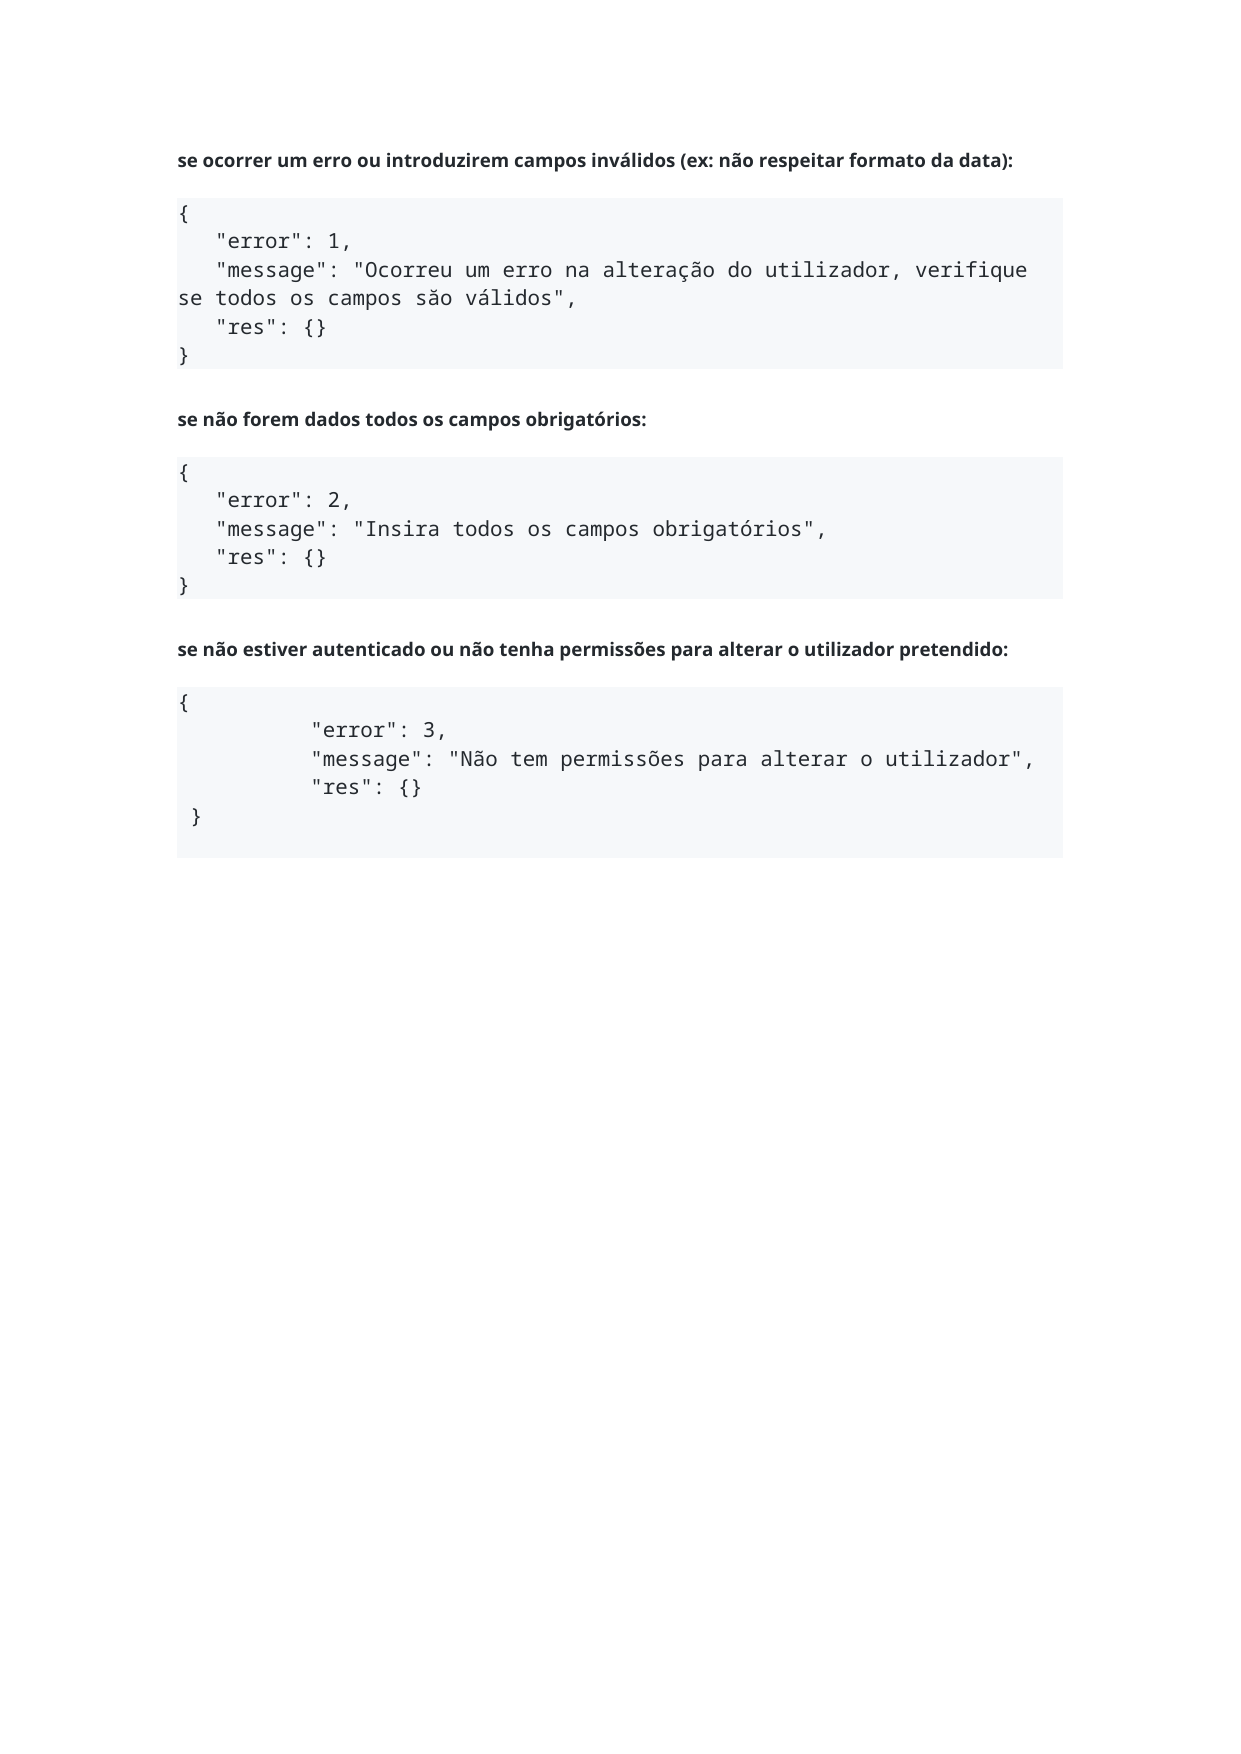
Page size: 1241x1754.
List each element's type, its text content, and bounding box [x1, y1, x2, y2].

text "message": "Ocorreu um erro na alteração do utilizador, verifique se todos os campos săo válidos", [177, 255, 1063, 312]
text { [177, 198, 1063, 227]
text } [177, 571, 1063, 599]
text se não estiver autenticado ou não tenha permissões para alterar o utilizador pretendido: [177, 636, 1063, 662]
text "res": {} [177, 772, 1063, 801]
text "error": 2, [177, 485, 1063, 514]
text se ocorrer um erro ou introduzirem campos inválidos (ex: não respeitar formato da data): [177, 148, 1063, 173]
text { [177, 687, 1063, 715]
text "error": 1, [177, 227, 1063, 255]
text "message": "Insira todos os campos obrigatórios", [177, 514, 1063, 542]
text se não forem dados todos os campos obrigatórios: [177, 406, 1063, 432]
text "res": {} [177, 542, 1063, 571]
text } [177, 340, 1063, 369]
text } [177, 801, 1063, 829]
text "message": "Não tem permissões para alterar o utilizador", [177, 744, 1063, 772]
text { [177, 457, 1063, 485]
text "error": 3, [177, 715, 1063, 744]
text "res": {} [177, 312, 1063, 340]
